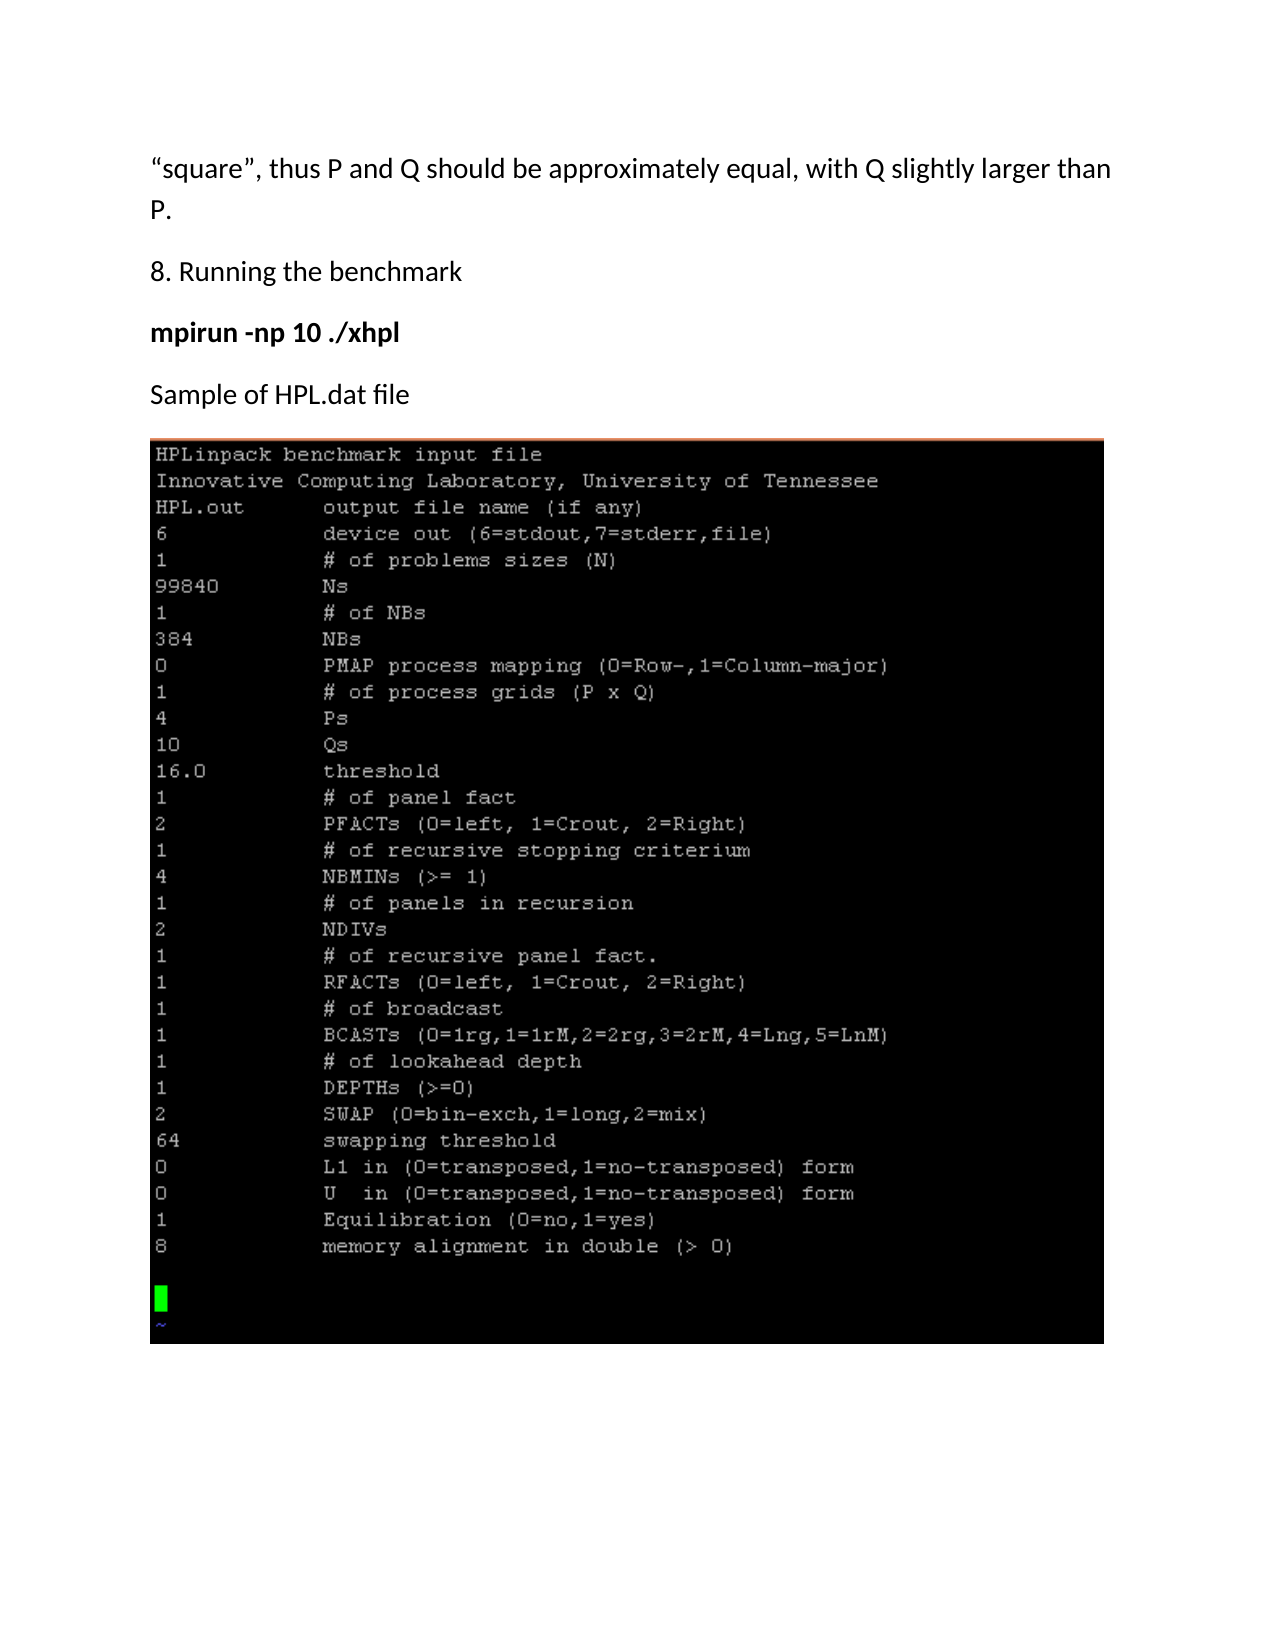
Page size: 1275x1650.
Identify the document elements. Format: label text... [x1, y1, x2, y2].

text Sample of HPL.dat file [150, 376, 1125, 412]
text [150, 150, 1125, 227]
text mpirun -np 10 ./xhpl [150, 314, 1125, 350]
text 8. Running the benchmark [150, 253, 1125, 288]
picture [150, 438, 1104, 1344]
